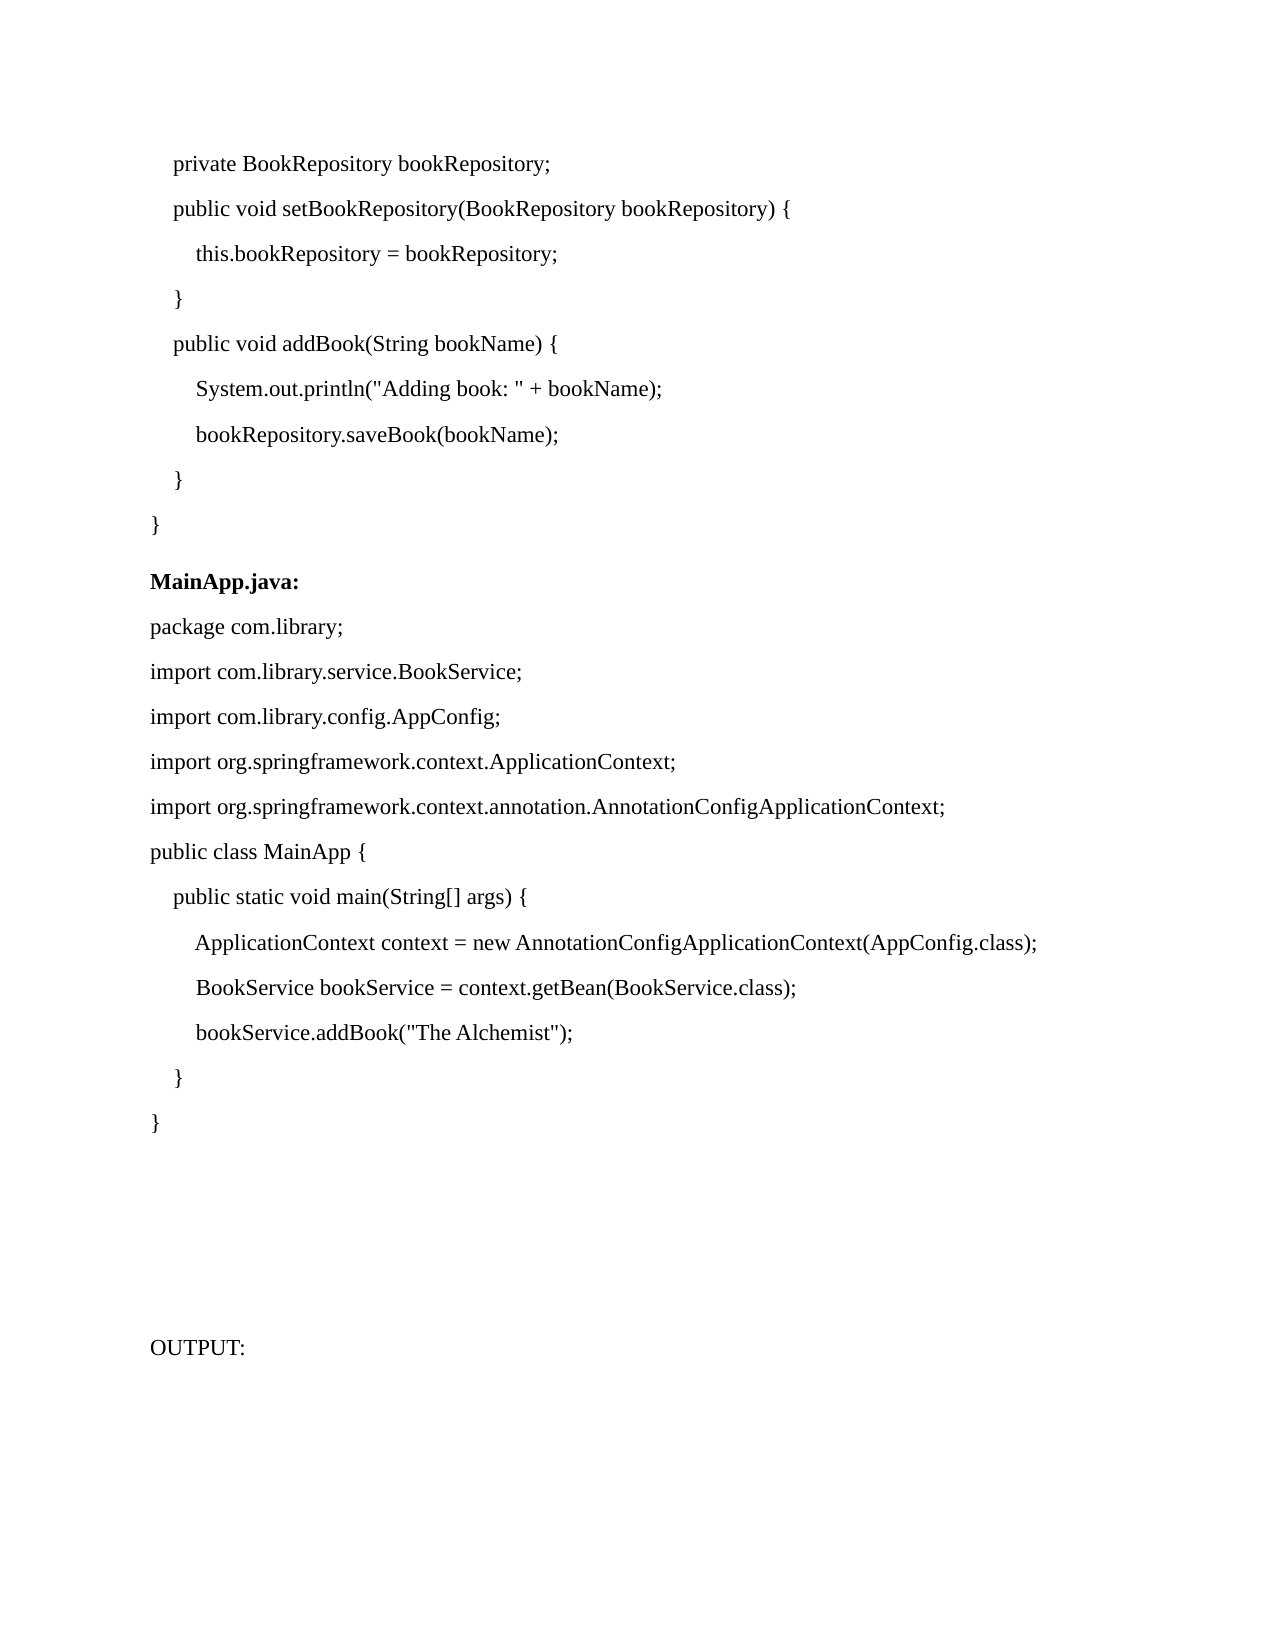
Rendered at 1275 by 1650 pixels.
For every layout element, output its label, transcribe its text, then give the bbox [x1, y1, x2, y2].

text public static void main(String[] args) { [150, 883, 1125, 910]
text import com.library.config.AppConfig; [150, 703, 1125, 729]
text } [150, 1064, 1125, 1090]
text OUTPUT: [150, 1334, 1125, 1361]
text } [150, 285, 1125, 312]
text import org.springframework.context.ApplicationContext; [150, 748, 1125, 774]
text public void addBook(String bookName) { [150, 330, 1125, 357]
text import org.springframework.context.annotation.AnnotationConfigApplicationContext; [150, 793, 1125, 819]
text System.out.println("Adding book: " + bookName); [150, 376, 1125, 402]
text this.bookRepository = bookRepository; [150, 240, 1125, 267]
text private BookRepository bookRepository; [150, 150, 1125, 176]
text } [150, 1109, 1125, 1135]
text public class MainApp { [150, 838, 1125, 865]
text bookService.addBook("The Alchemist"); [150, 1019, 1125, 1045]
text } [150, 466, 1125, 492]
text bookRepository.saveBook(bookName); [150, 421, 1125, 447]
text import com.library.service.BookService; [150, 658, 1125, 684]
text package com.library; [150, 613, 1125, 639]
text ApplicationContext context = new AnnotationConfigApplicationContext(AppConfig.class); [150, 928, 1125, 955]
text } MainApp.java: [150, 511, 1125, 594]
text public void setBookRepository(BookRepository bookRepository) { [150, 195, 1125, 221]
text BookService bookService = context.getBean(BookService.class); [150, 974, 1125, 1000]
